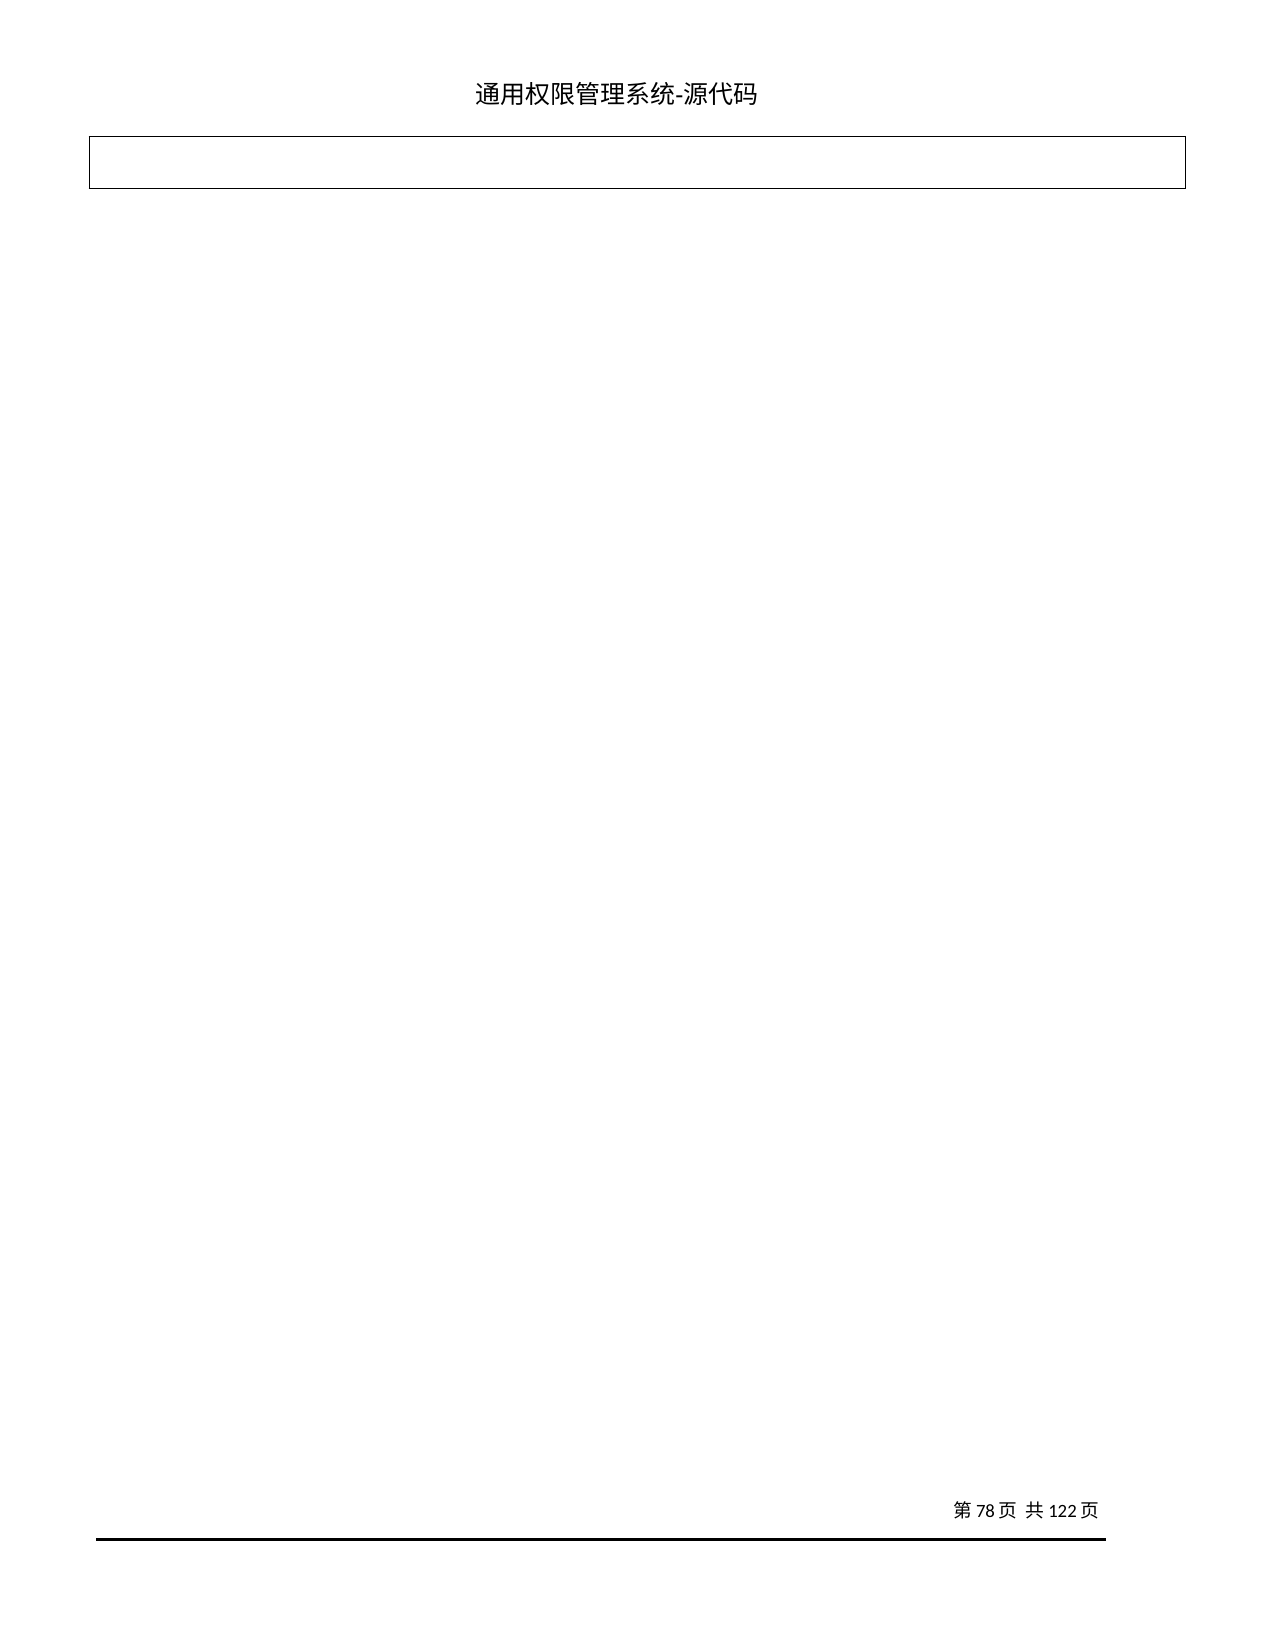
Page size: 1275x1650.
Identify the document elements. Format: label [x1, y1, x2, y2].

table_header [90, 137, 1185, 188]
